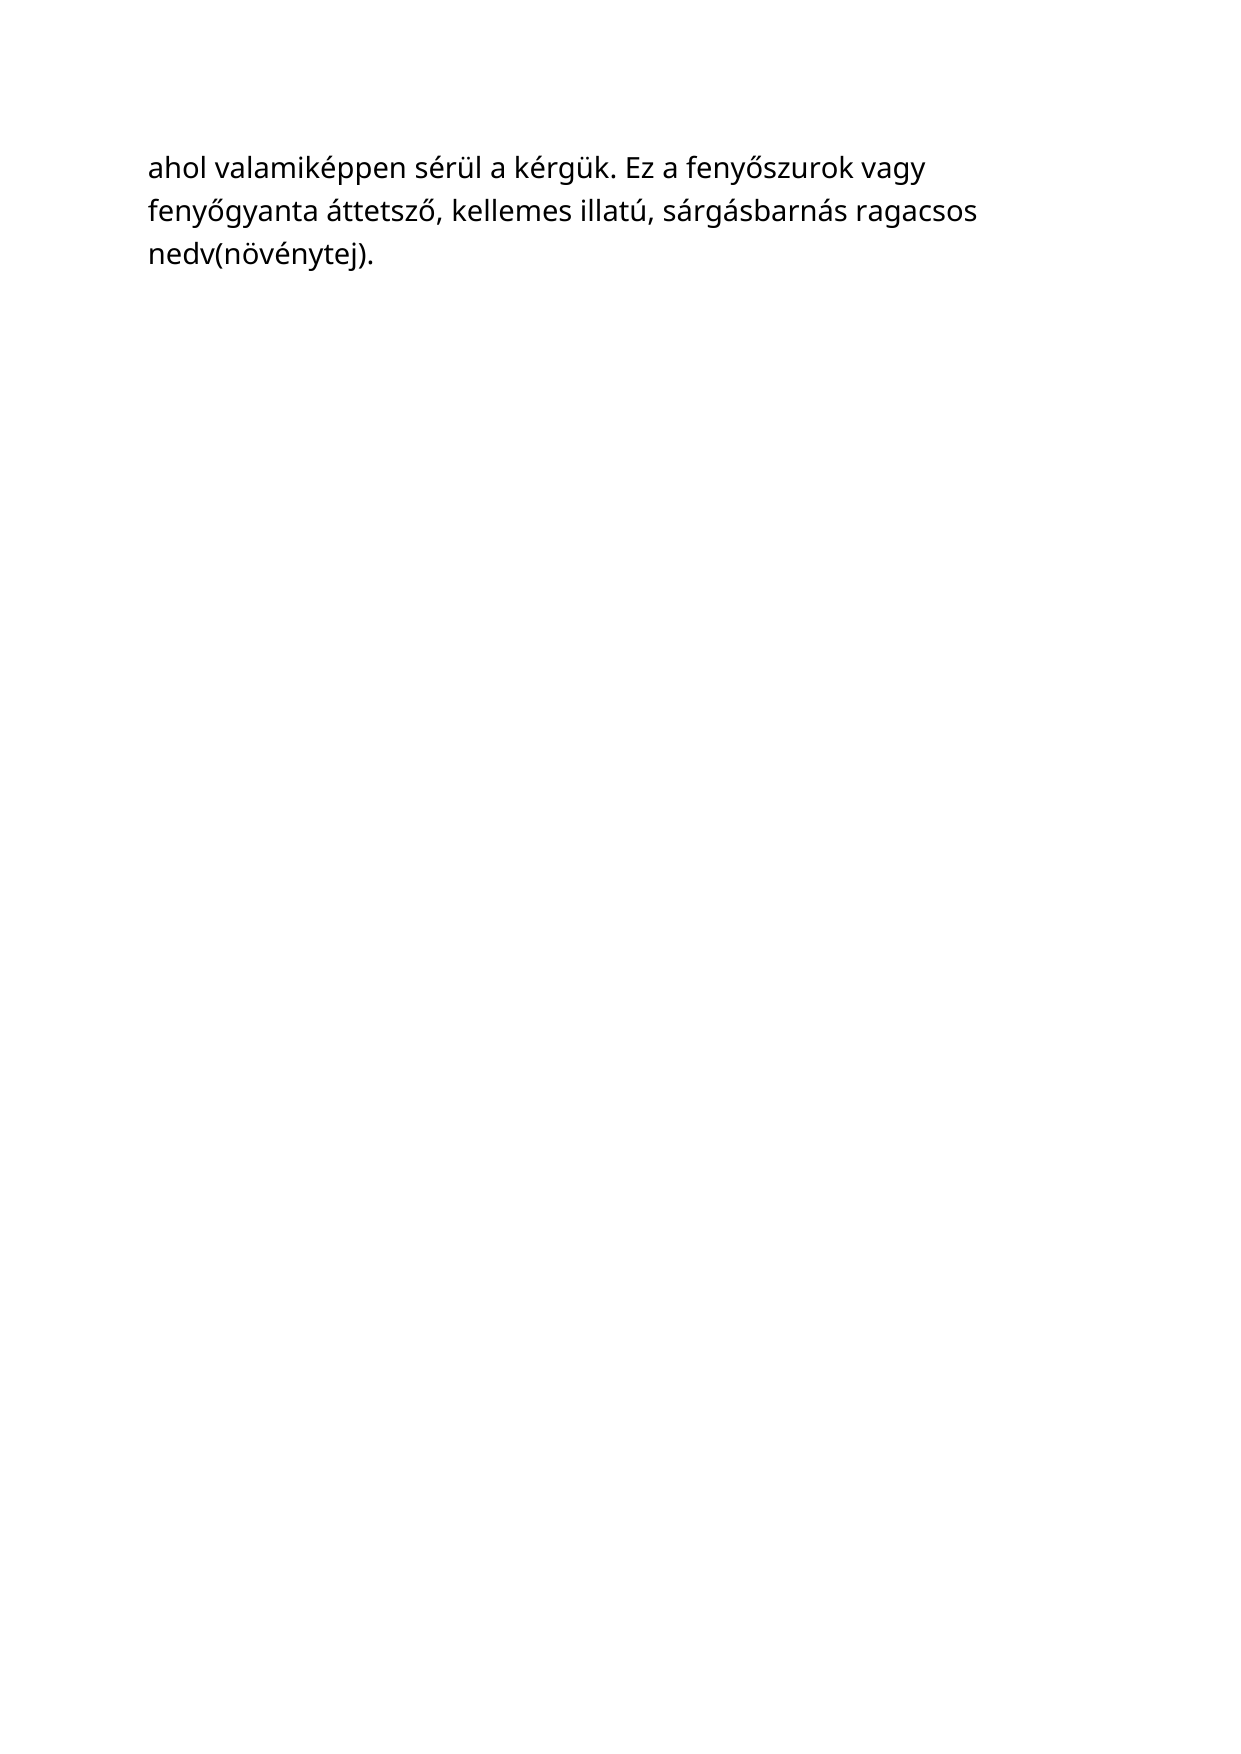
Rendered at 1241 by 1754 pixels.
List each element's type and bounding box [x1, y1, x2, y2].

text [148, 148, 1093, 273]
